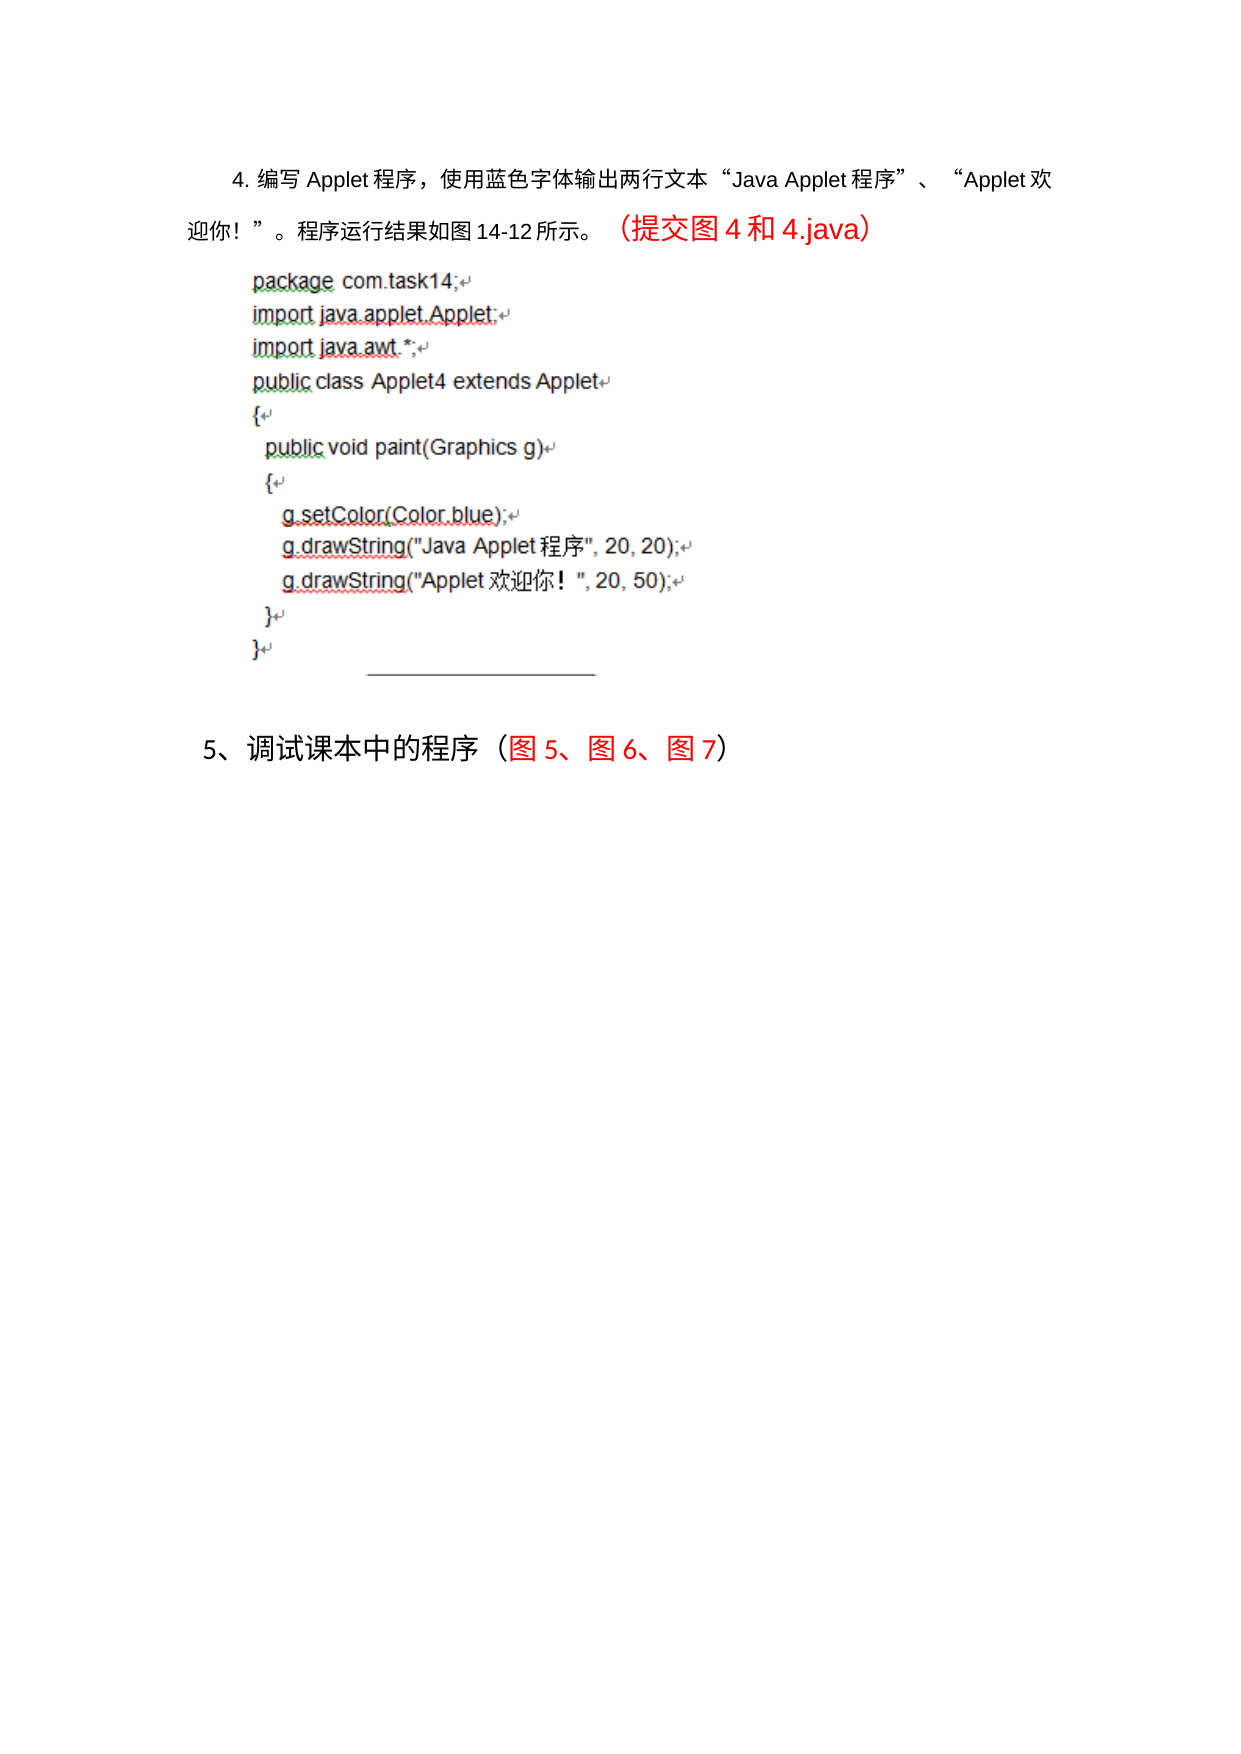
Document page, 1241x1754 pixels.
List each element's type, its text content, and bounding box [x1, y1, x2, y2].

picture [231, 259, 754, 676]
text 4. 编写Applet程序，使用蓝色字体输出两行文本“Java Applet程序”、“Applet欢迎你！”。程序运行结果如图14-12所示。（提交图4和4.java） [187, 162, 1053, 259]
text 5、调试课本中的程序（图5、图6、图7） [187, 714, 1053, 779]
